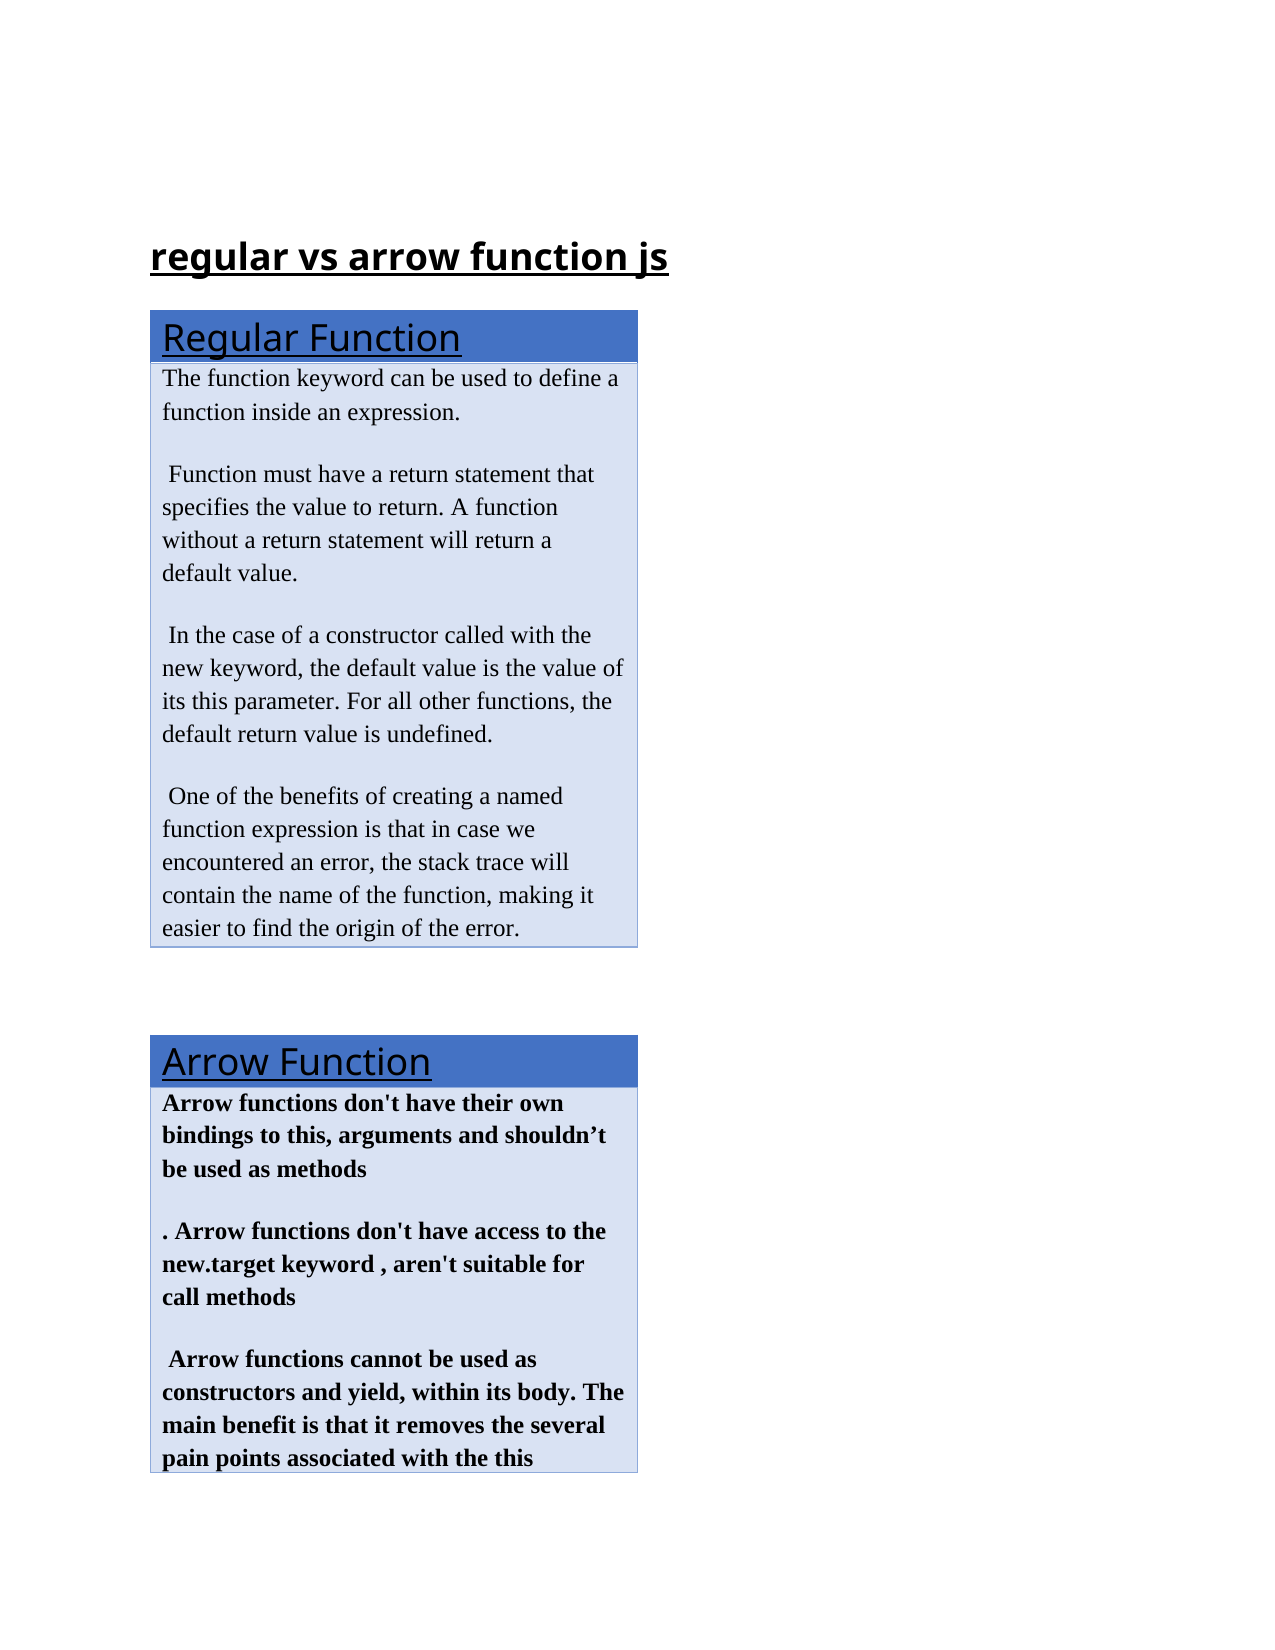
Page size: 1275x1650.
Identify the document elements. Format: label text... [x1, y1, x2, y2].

table_cell The function keyword can be used to define a function inside an expression. Function must have a return statement that specifies the value to return. A function without a return statement will return a default value. In the case of a constructor called with the new keyword, the default value is the value of its this parameter. For all other functions, the default return value is undefined. One of the benefits of creating a named function expression is that in case we encountered an error, the stack trace will contain the name of the function, making it easier to find the origin of the error. [151, 364, 637, 946]
text regular vs arrow function js [150, 230, 1125, 281]
table_header Regular Function [151, 311, 637, 362]
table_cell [151, 1088, 637, 1472]
table_header Arrow Function [151, 1036, 637, 1087]
